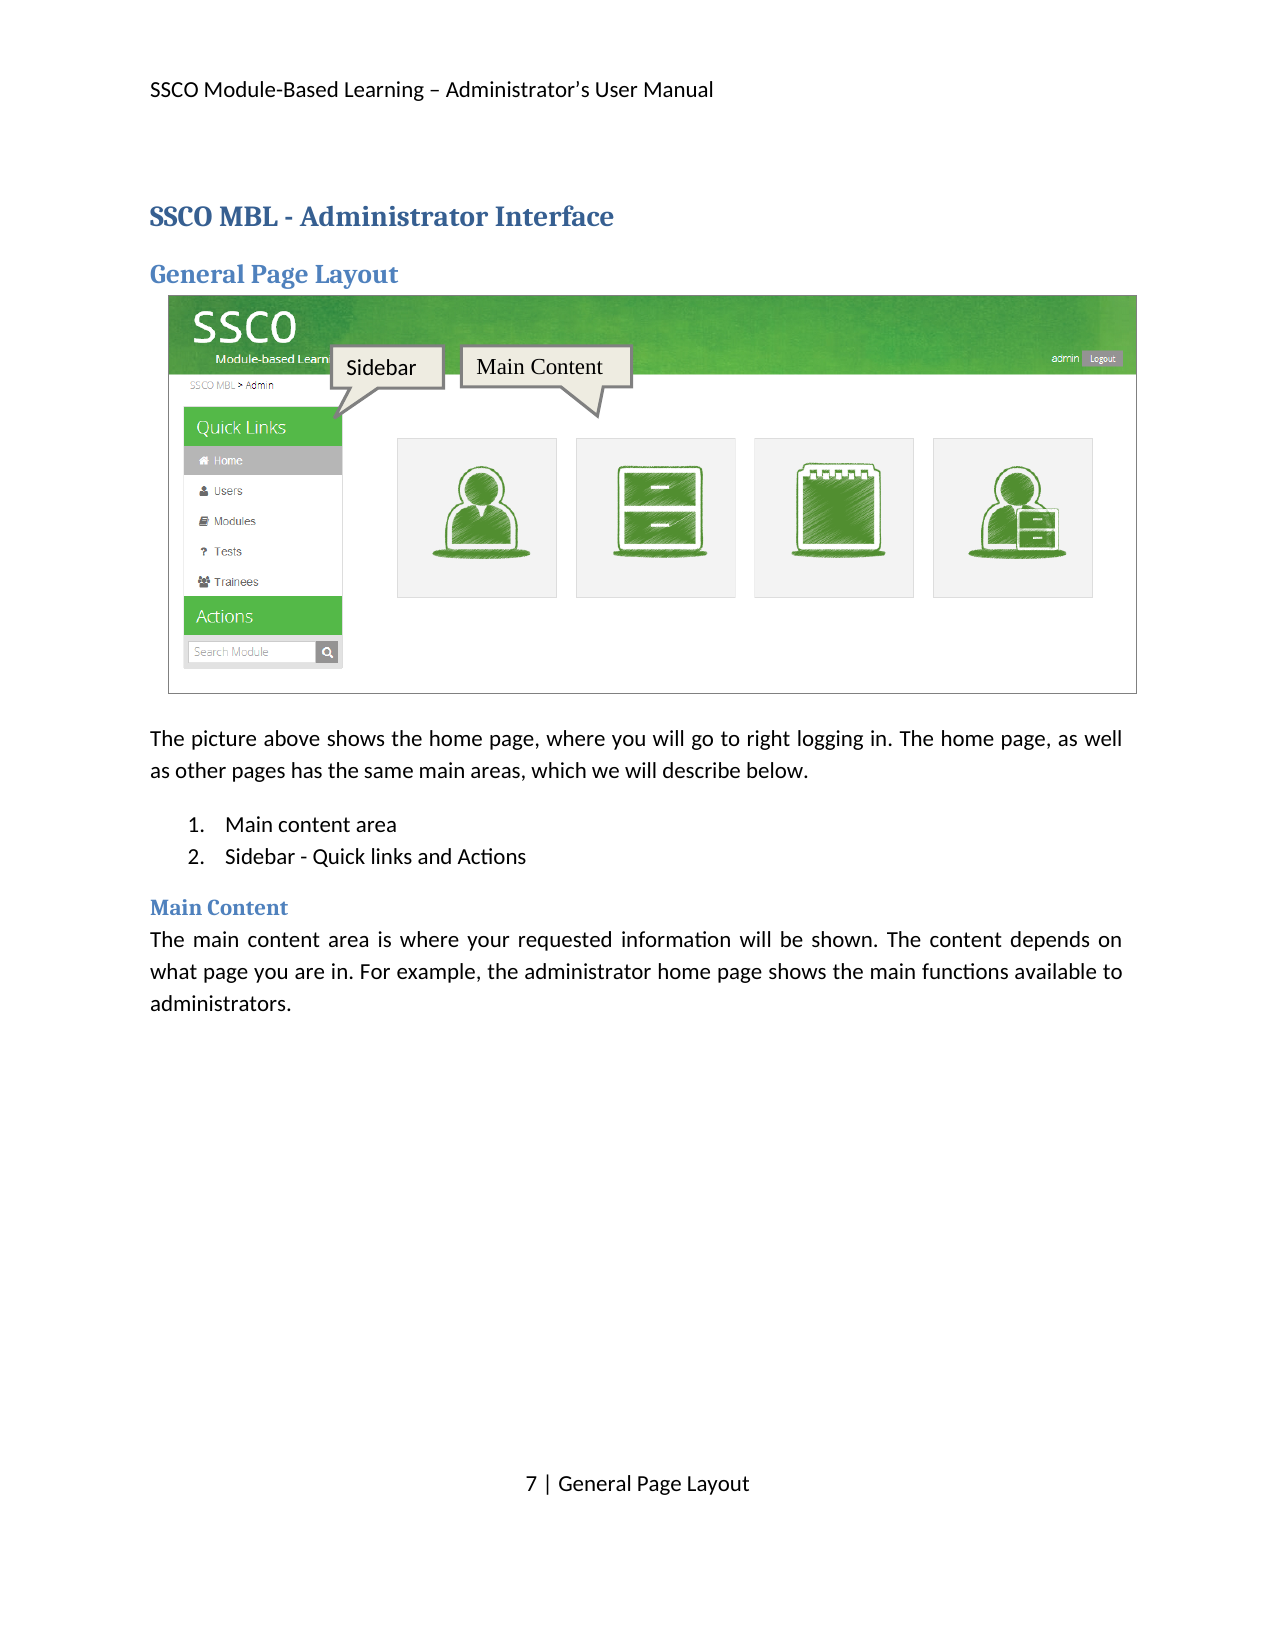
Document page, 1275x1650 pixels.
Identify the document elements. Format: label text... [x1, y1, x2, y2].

picture [169, 296, 1136, 693]
list Sidebar - Quick links and Actions [187, 842, 1125, 870]
list Main content area [187, 810, 1125, 838]
subtitle General Page Layout [150, 259, 1125, 291]
subtitle SSCO MBL - Administrator Interface [150, 200, 1125, 233]
subtitle Main Content [150, 895, 1125, 921]
text The main content area is where your requested information will be shown. The content depends on what page you are in. For example, the administrator home page shows the main functions available to administrators. [150, 925, 1125, 1017]
text The picture above shows the home page, where you will go to right logging in. The home page, as well as other pages has the same main areas, which we will describe below. [150, 724, 1125, 785]
